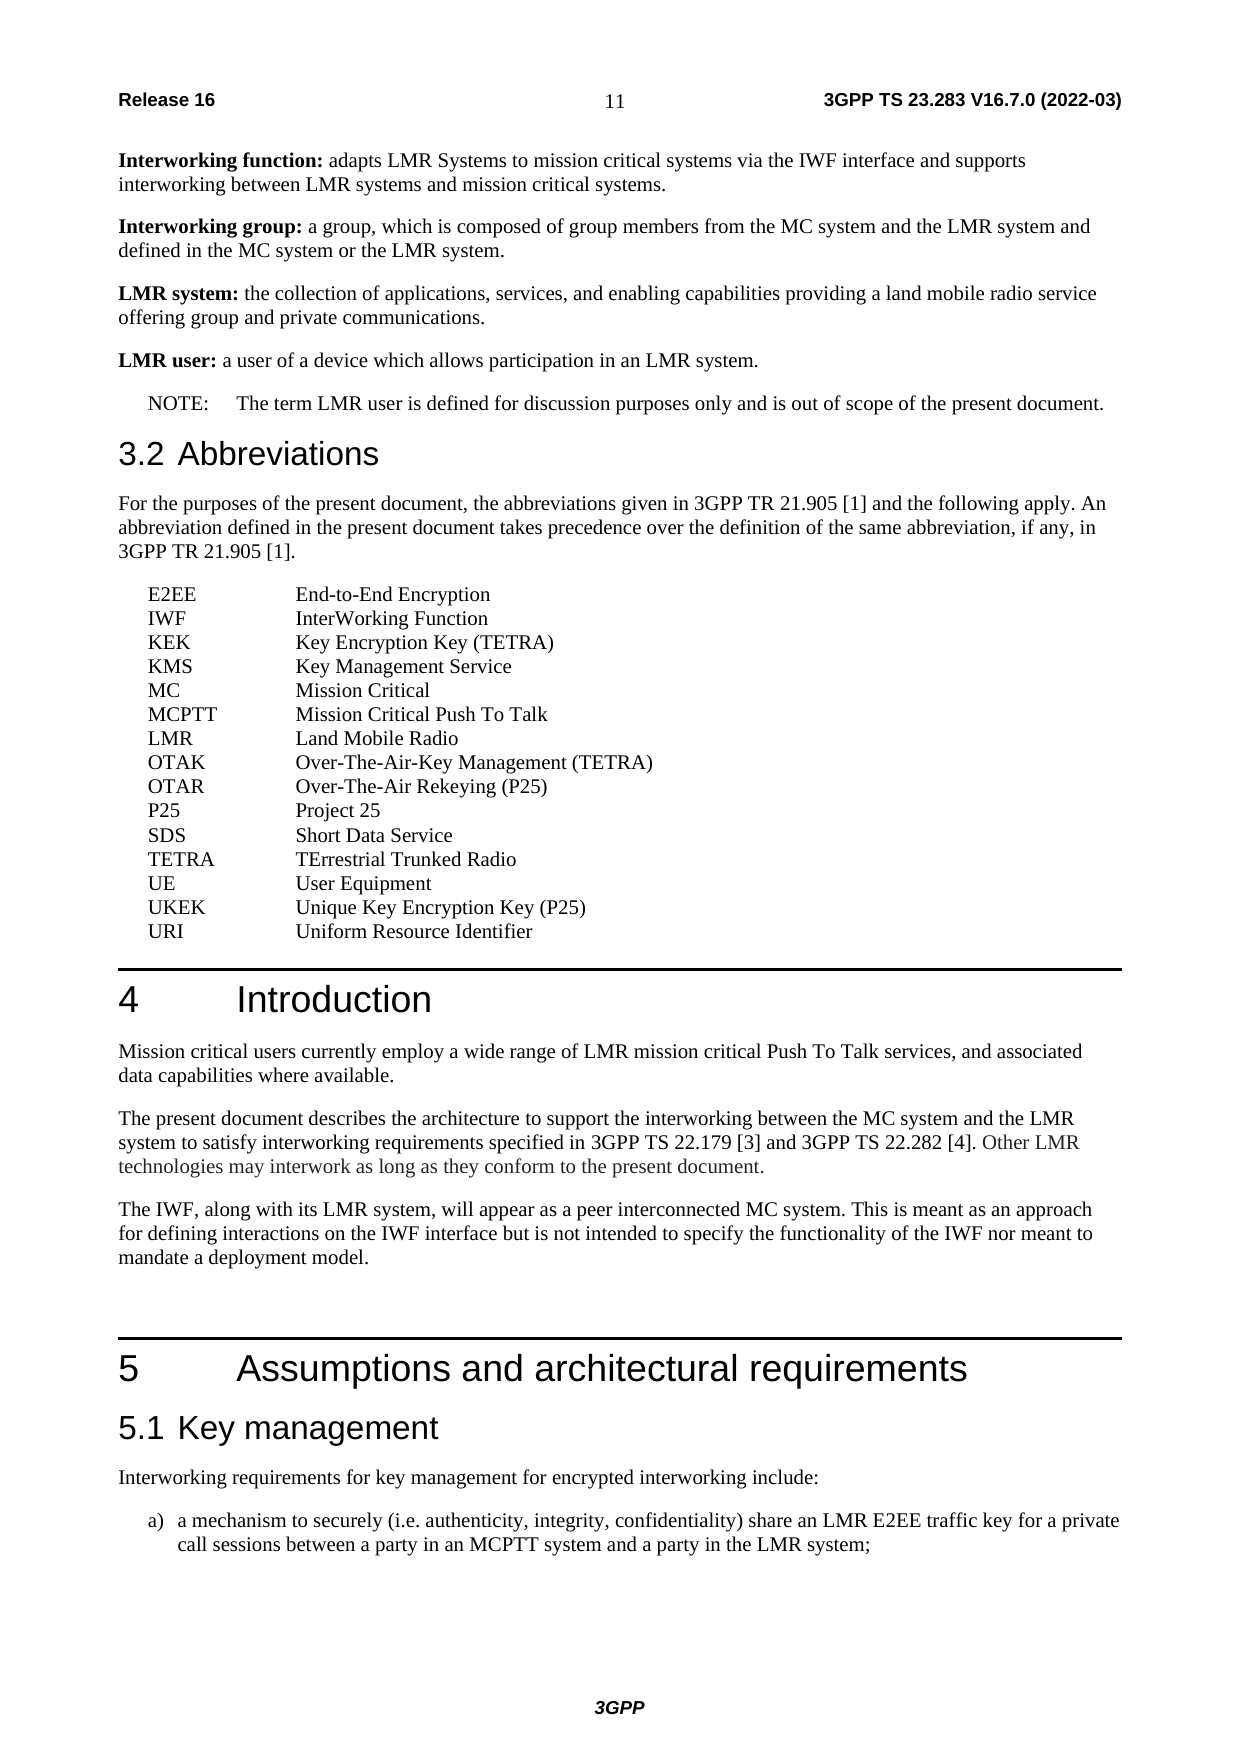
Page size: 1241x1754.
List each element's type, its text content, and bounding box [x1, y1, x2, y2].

text SDS Short Data Service [148, 822, 1122, 847]
text a) a mechanism to securely (i.e. authenticity, integrity, confidentiality) share an LMR E2EE traffic key for a private call sessions between a party in an MCPTT system and a party in the LMR system; [148, 1508, 1122, 1556]
text Interworking group: a group, which is composed of group members from the MC system and the LMR system and defined in the MC system or the LMR system. [118, 214, 1122, 262]
text NOTE: The term LMR user is defined for discussion purposes only and is out of scope of the present document. [148, 391, 1122, 415]
text KEK Key Encryption Key (TETRA) [148, 630, 1122, 654]
text Interworking requirements for key management for encrypted interworking include: [118, 1465, 1122, 1489]
text LMR system: the collection of applications, services, and enabling capabilities providing a land mobile radio service offering group and private communications. [118, 281, 1122, 329]
text The IWF, along with its LMR system, will appear as a peer interconnected MC system. This is meant as an approach for defining interactions on the IWF interface but is not intended to specify the functionality of the IWF nor meant to mandate a deployment model. [118, 1197, 1122, 1269]
subtitle 5.1 Key management [118, 1408, 1122, 1447]
text URI Uniform Resource Identifier [148, 919, 1122, 943]
text UKEK Unique Key Encryption Key (P25) [148, 895, 1122, 919]
text LMR user: a user of a device which allows participation in an LMR system. [118, 348, 1122, 372]
text For the purposes of the present document, the abbreviations given in 3GPP TR 21.905 [1] and the following apply. An abbreviation defined in the present document takes precedence over the definition of the same abbreviation, if any, in 3GPP TR 21.905 [1]. [118, 491, 1122, 563]
text LMR Land Mobile Radio [148, 726, 1122, 750]
text MCPTT Mission Critical Push To Talk [148, 702, 1122, 726]
text IWF InterWorking Function [148, 606, 1122, 630]
text TETRA TErrestrial Trunked Radio [148, 847, 1122, 871]
text The present document describes the architecture to support the interworking between the MC system and the LMR system to satisfy interworking requirements specified in 3GPP TS 22.179 [3] and 3GPP TS 22.282 [4]. Other LMR technologies may interwork as long as they conform to the present document. [118, 1106, 1122, 1178]
text OTAK Over-The-Air-Key Management (TETRA) [148, 750, 1122, 774]
text MC Mission Critical [148, 678, 1122, 702]
text KMS Key Management Service [148, 654, 1122, 678]
text P25 Project 25 [148, 798, 1122, 822]
text Mission critical users currently employ a wide range of LMR mission critical Push To Talk services, and associated data capabilities where available. [118, 1039, 1122, 1087]
subtitle 3.2 Abbreviations [118, 434, 1122, 472]
text Interworking function: adapts LMR Systems to mission critical systems via the IWF interface and supports interworking between LMR systems and mission critical systems. [118, 147, 1122, 196]
subtitle 5 Assumptions and architectural requirements [118, 1340, 1122, 1389]
text E2EE End-to-End Encryption [148, 582, 1122, 606]
text UE User Equipment [148, 871, 1122, 895]
text OTAR Over-The-Air Rekeying (P25) [148, 774, 1122, 798]
subtitle 4 Introduction [118, 971, 1122, 1020]
